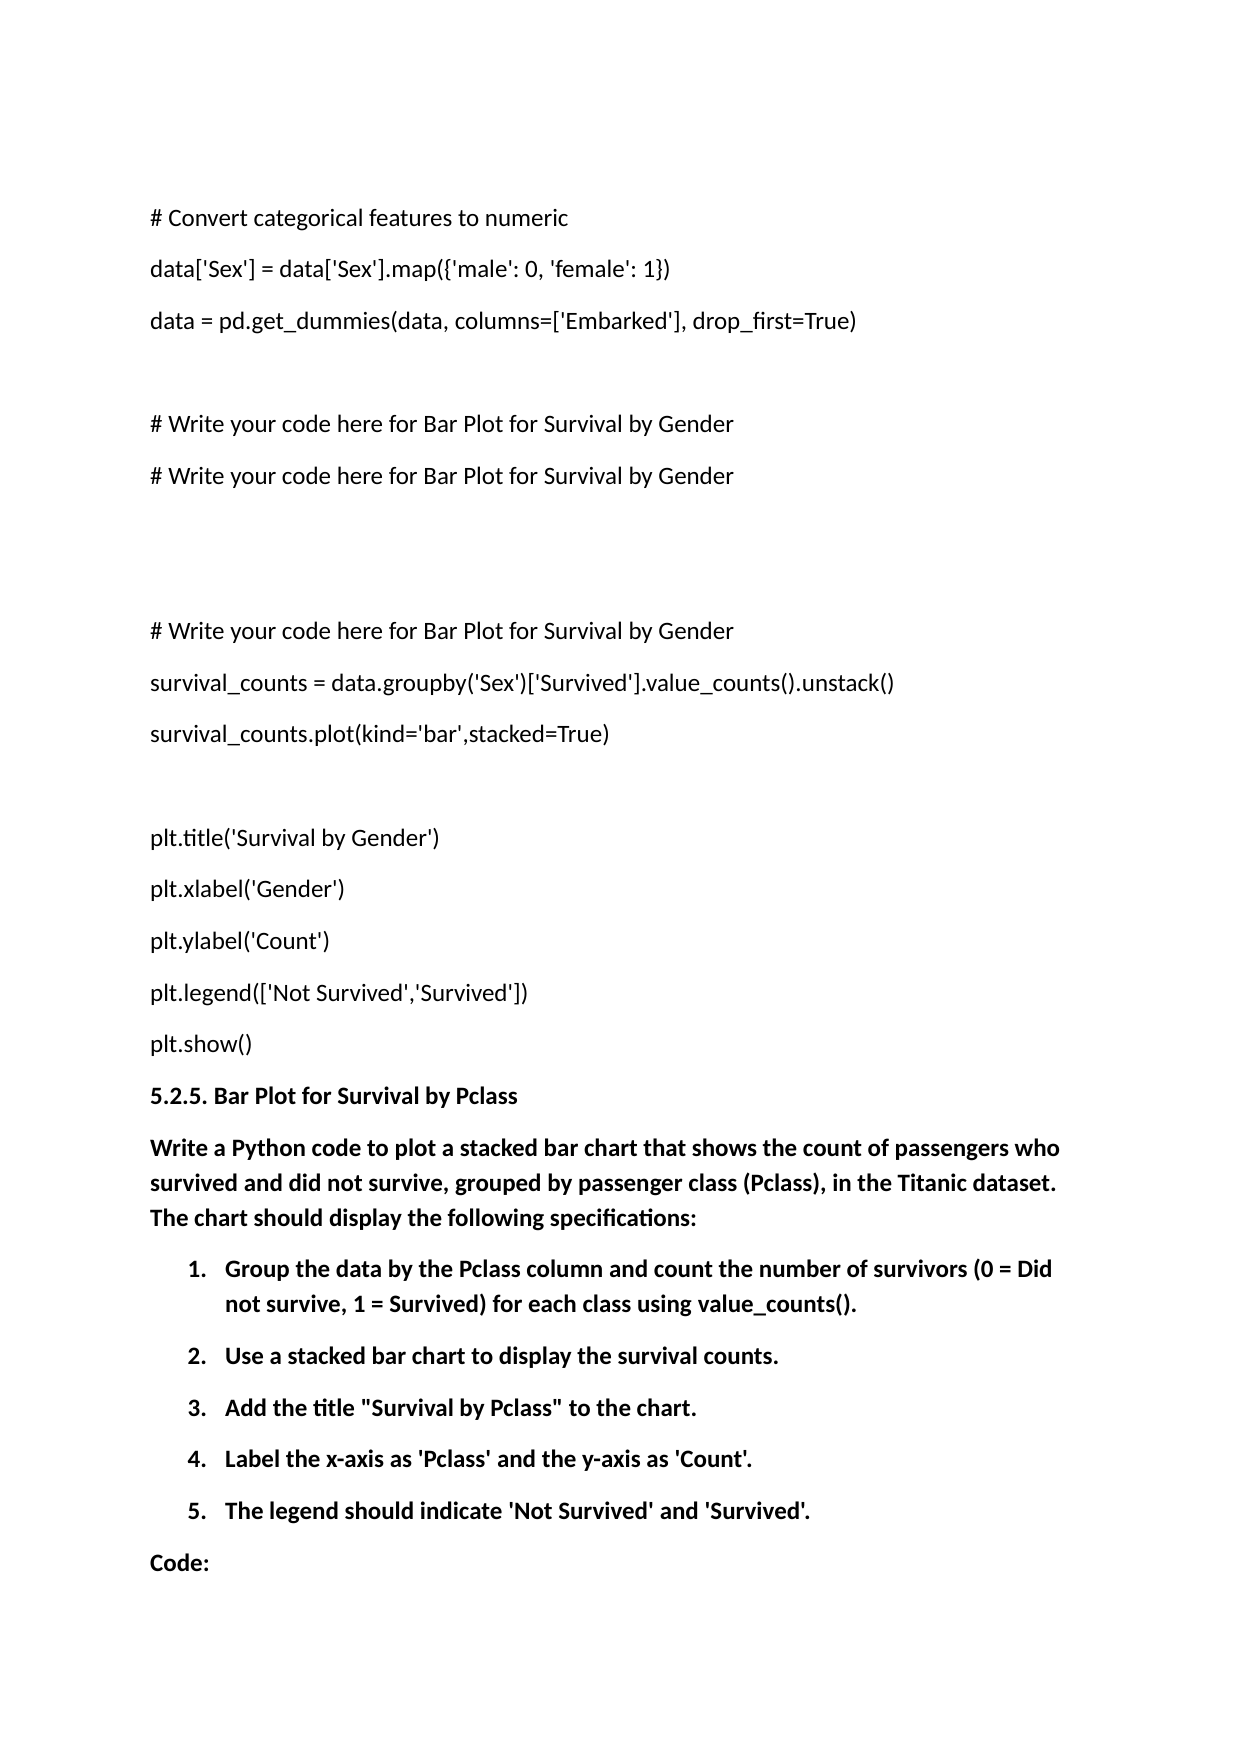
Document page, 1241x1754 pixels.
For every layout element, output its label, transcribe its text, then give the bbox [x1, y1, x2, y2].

text Write a Python code to plot a stacked bar chart that shows the count of passengers who survived and did not survive, grouped by passenger class (Pclass), in the Titanic dataset. The chart should display the following specifications: [150, 1132, 1090, 1232]
text plt.show() [150, 1028, 1090, 1059]
text plt.xlabel('Gender') [150, 873, 1090, 904]
text survival_counts.plot(kind='bar',stacked=True) [150, 718, 1090, 749]
list Use a stacked bar chart to display the survival counts. [187, 1340, 1090, 1371]
text plt.title('Survival by Gender') [150, 822, 1090, 852]
text Code: [150, 1547, 1090, 1577]
text # Convert categorical features to numeric [150, 202, 1090, 232]
text survival_counts = data.groupby('Sex')['Survived'].value_counts().unstack() [150, 667, 1090, 697]
list Label the x-axis as 'Pclass' and the y-axis as 'Count'. [187, 1443, 1090, 1474]
list Add the title "Survival by Pclass" to the chart. [187, 1392, 1090, 1422]
text # Write your code here for Bar Plot for Survival by Gender [150, 460, 1090, 491]
text data['Sex'] = data['Sex'].map({'male': 0, 'female': 1}) [150, 253, 1090, 284]
text plt.legend(['Not Survived','Survived']) [150, 977, 1090, 1007]
text plt.ylabel('Count') [150, 925, 1090, 956]
text 5.2.5. Bar Plot for Survival by Pclass [150, 1080, 1090, 1111]
text # Write your code here for Bar Plot for Survival by Gender [150, 615, 1090, 646]
list Group the data by the Pclass column and count the number of survivors (0 = Did not survive, 1 = Survived) for each class using value_counts(). [187, 1253, 1090, 1319]
text # Write your code here for Bar Plot for Survival by Gender [150, 408, 1090, 439]
list The legend should indicate 'Not Survived' and 'Survived'. [187, 1495, 1090, 1526]
text data = pd.get_dummies(data, columns=['Embarked'], drop_first=True) [150, 305, 1090, 336]
